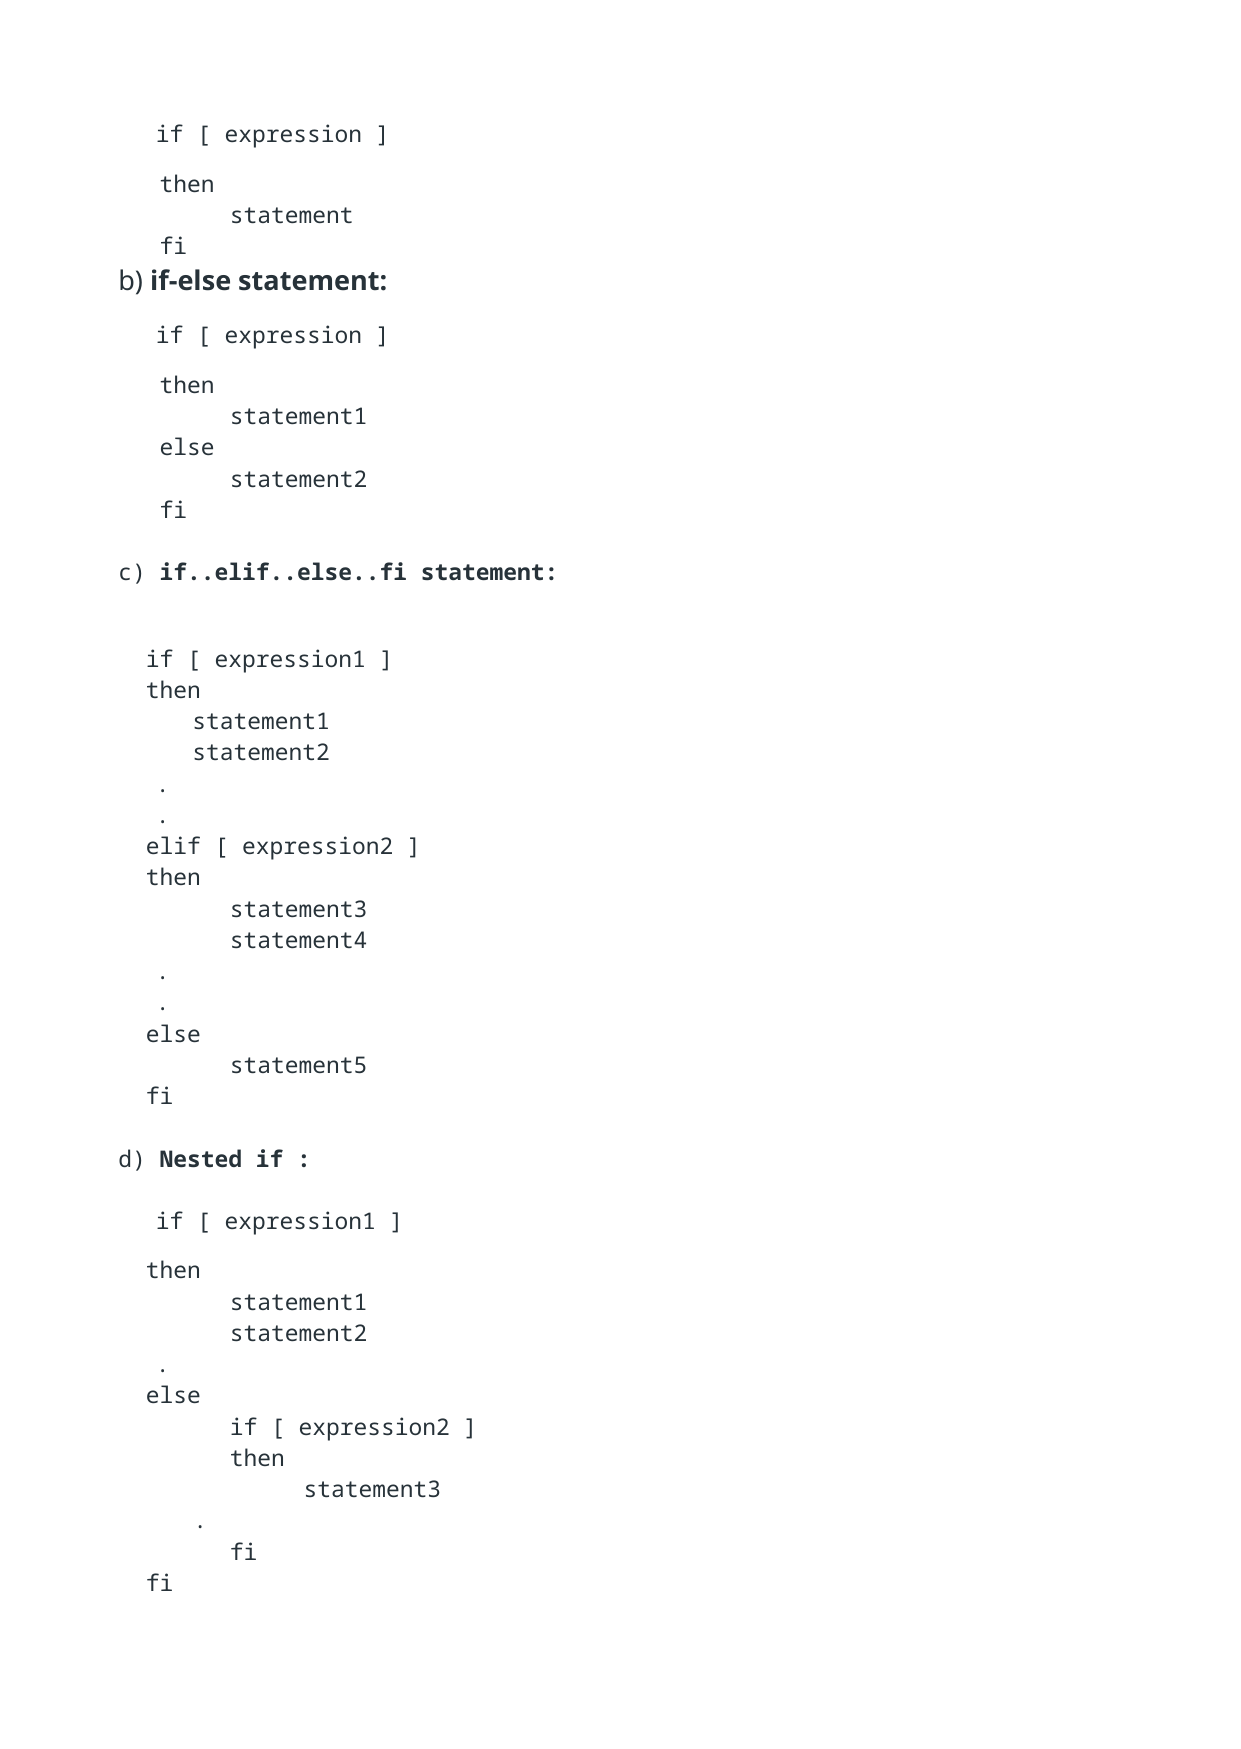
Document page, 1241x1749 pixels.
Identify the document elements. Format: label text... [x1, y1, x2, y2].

text if [ expression ] [156, 118, 1122, 149]
text then [118, 1254, 1122, 1286]
text fi [118, 1567, 1122, 1598]
text statement5 [118, 1049, 1122, 1080]
text statement1 [118, 705, 1122, 736]
text if [ expression1 ] [156, 1205, 1122, 1236]
text . [118, 986, 1122, 1017]
text . [118, 1348, 1122, 1379]
text statement1 [118, 400, 1122, 431]
text . [118, 1504, 1122, 1536]
text then [118, 1442, 1122, 1473]
text c) if..elif..else..fi statement: [118, 556, 1122, 588]
text statement4 [118, 924, 1122, 955]
text else [118, 431, 1122, 463]
text fi [118, 1080, 1122, 1111]
text . [118, 799, 1122, 830]
text if [ expression2 ] [118, 1411, 1122, 1442]
text fi [118, 1536, 1122, 1567]
text statement2 [118, 736, 1122, 767]
text else [118, 1017, 1122, 1049]
text statement1 [118, 1286, 1122, 1317]
text statement2 [118, 1317, 1122, 1348]
text b) if-else statement: [118, 261, 1122, 298]
text statement3 [118, 892, 1122, 924]
text . [118, 767, 1122, 799]
text if [ expression1 ] [118, 642, 1122, 674]
text fi [118, 230, 1122, 261]
text statement2 [118, 463, 1122, 494]
text . [118, 955, 1122, 986]
text elif [ expression2 ] [118, 830, 1122, 861]
text fi [118, 494, 1122, 525]
text then [118, 861, 1122, 892]
text then [118, 369, 1122, 400]
text statement [118, 199, 1122, 230]
text d) Nested if : [118, 1142, 1122, 1174]
text else [118, 1379, 1122, 1411]
text if [ expression ] [156, 319, 1122, 351]
text then [118, 674, 1122, 705]
text then [118, 167, 1122, 199]
text statement3 [118, 1473, 1122, 1504]
